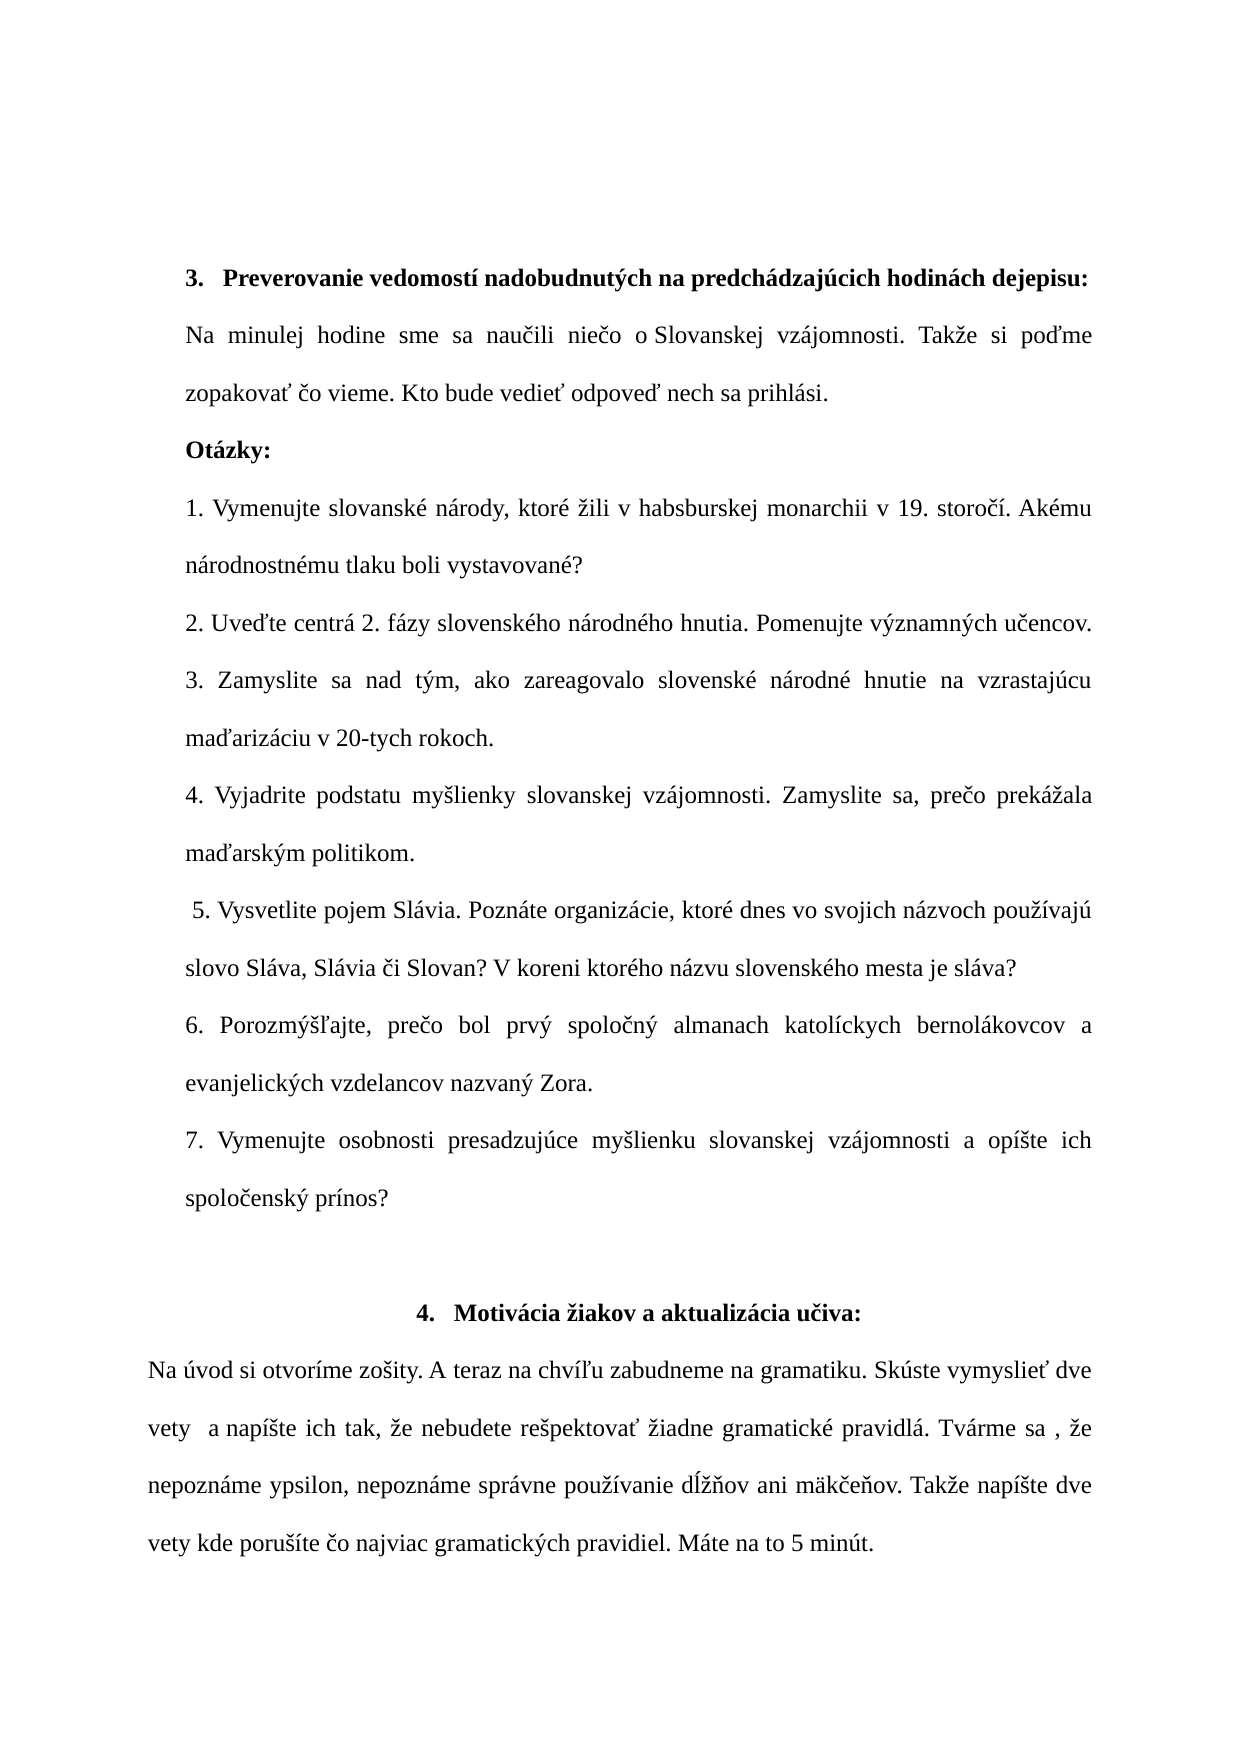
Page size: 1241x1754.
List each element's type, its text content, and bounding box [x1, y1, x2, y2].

text 7. Vymenujte osobnosti presadzujúce myšlienku slovanskej vzájomnosti a opíšte ich spoločenský prínos? [185, 1125, 1093, 1211]
text Na minulej hodine sme sa naučili niečo o Slovanskej vzájomnosti. Takže si poďme zopakovať čo vieme. Kto bude vedieť odpoveď nech sa prihlási. [185, 320, 1093, 406]
text 5. Vysvetlite pojem Slávia. Poznáte organizácie, ktoré dnes vo svojich názvoch používajú slovo Sláva, Slávia či Slovan? V koreni ktorého názvu slovenského mesta je sláva? [185, 895, 1093, 981]
text 4. Vyjadrite podstatu myšlienky slovanskej vzájomnosti. Zamyslite sa, prečo prekážala maďarským politikom. [185, 780, 1093, 866]
text Otázky: [185, 435, 1093, 464]
list Motivácia žiakov a aktualizácia učiva: [185, 1298, 1093, 1326]
text 6. Porozmýšľajte, prečo bol prvý spoločný almanach katolíckych bernolákovcov a evanjelických vzdelancov nazvaný Zora. [185, 1010, 1093, 1096]
text 2. Uveďte centrá 2. fázy slovenského národného hnutia. Pomenujte významných učencov. 3. Zamyslite sa nad tým, ako zareagovalo slovenské národné hnutie na vzrastajúcu maďarizáciu v 20-tych rokoch. [185, 608, 1093, 751]
text Na úvod si otvoríme zošity. A teraz na chvíľu zabudneme na gramatiku. Skúste vymyslieť dve vety a napíšte ich tak, že nebudete rešpektovať žiadne gramatické pravidlá. Tvárme sa , že nepoznáme ypsilon, nepoznáme správne používanie dĺžňov ani mäkčeňov. Takže napíšte dve vety kde porušíte čo najviac gramatických pravidiel. Máte na to 5 minút. [148, 1355, 1093, 1556]
list Preverovanie vedomostí nadobudnutých na predchádzajúcich hodinách dejepisu: [185, 263, 1093, 291]
text 1. Vymenujte slovanské národy, ktoré žili v habsburskej monarchii v 19. storočí. Akému národnostnému tlaku boli vystavované? [185, 493, 1093, 579]
